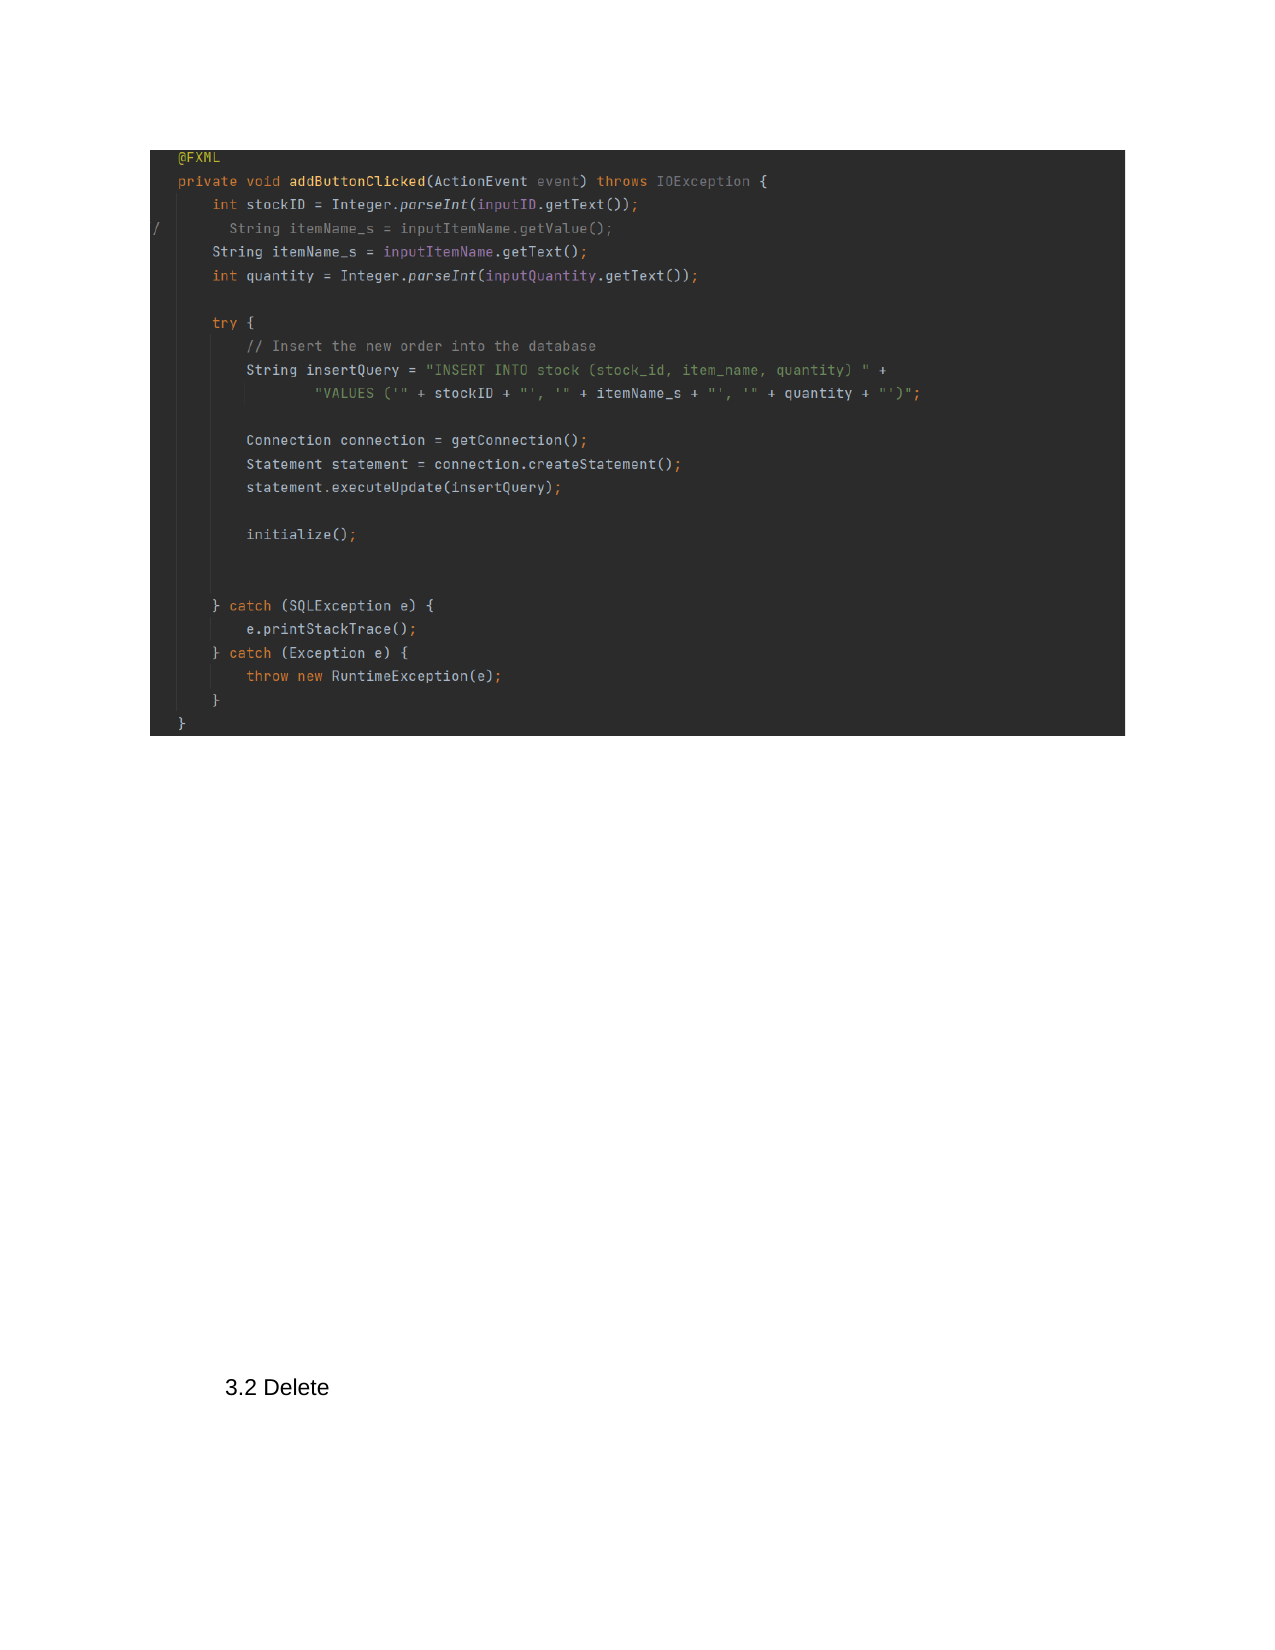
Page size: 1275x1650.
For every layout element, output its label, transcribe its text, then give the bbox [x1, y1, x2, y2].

text 3.2 Delete [225, 1374, 1125, 1400]
picture [150, 150, 1125, 736]
